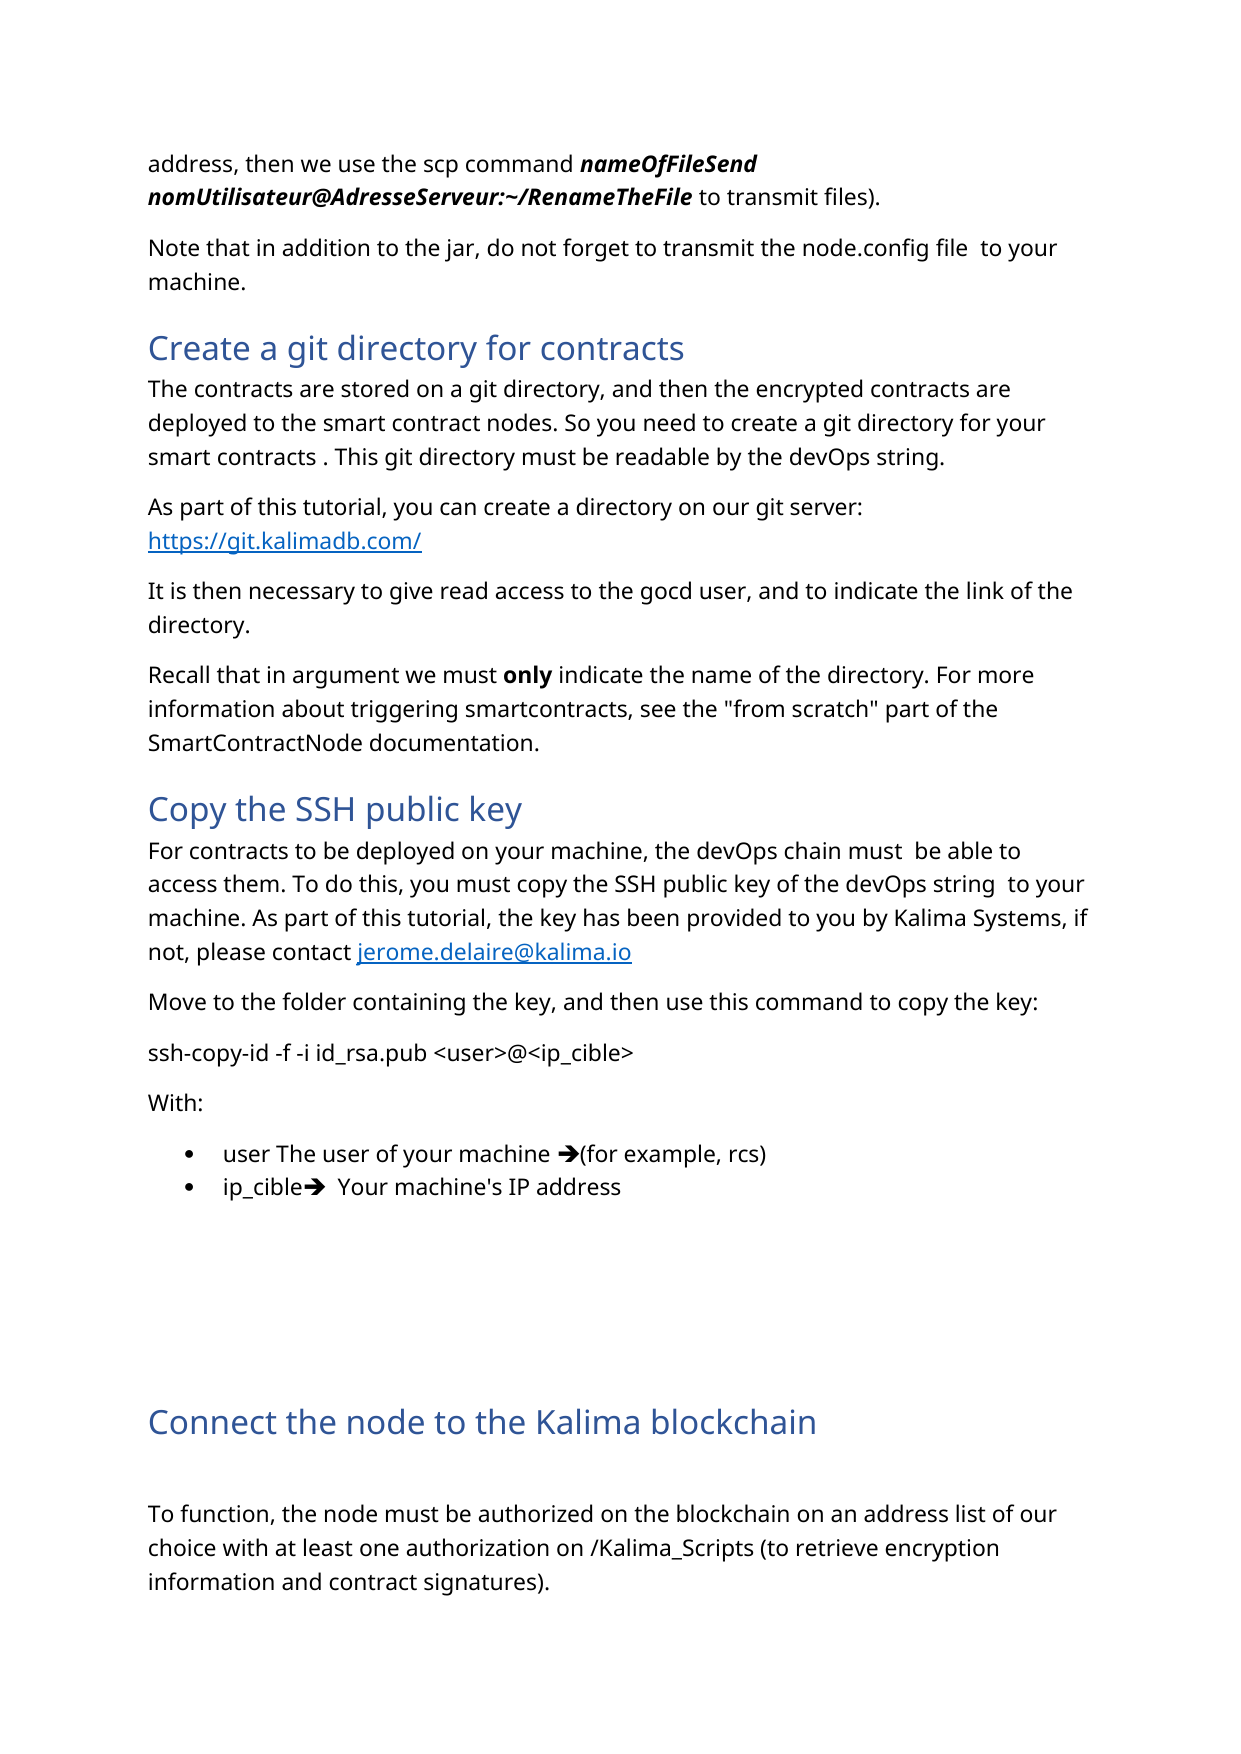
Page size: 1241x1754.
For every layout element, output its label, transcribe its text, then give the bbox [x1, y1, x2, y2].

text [148, 148, 1093, 213]
text ssh-copy-id -f -i id_rsa.pub <user>@<ip_cible> [148, 1037, 1093, 1068]
text Move to the folder containing the key, and then use this command to copy the key: [148, 986, 1093, 1018]
subtitle Create a git directory for contracts [148, 324, 1093, 370]
subtitle Connect the node to the Kalima blockchain [148, 1399, 1093, 1444]
text Note that in addition to the jar, do not forget to transmit the node.config file to your machine. [148, 232, 1093, 297]
list user The user of your machine (for example, rcs) [185, 1138, 1093, 1169]
text With: [148, 1087, 1093, 1118]
subtitle Copy the SSH public key [148, 786, 1093, 831]
text As part of this tutorial, you can create a directory on our git server: https://git.kalimadb.com/ [148, 491, 1093, 556]
text It is then necessary to give read access to the gocd user, and to indicate the link of the directory. [148, 575, 1093, 640]
text To function, the node must be authorized on the blockchain on an address list of our choice with at least one authorization on /Kalima_Scripts (to retrieve encryption information and contract signatures). [148, 1498, 1093, 1597]
list ip_cible Your machine's IP address [185, 1171, 1093, 1203]
text For contracts to be deployed on your machine, the devOps chain must be able to access them. To do this, you must copy the SSH public key of the devOps string to your machine. As part of this tutorial, the key has been provided to you by Kalima Systems, if not, please contact jerome.delaire@kalima.io [148, 835, 1093, 967]
text Recall that in argument we must only indicate the name of the directory. For more information about triggering smartcontracts, see the "from scratch" part of the SmartContractNode documentation. [148, 659, 1093, 758]
text The contracts are stored on a git directory, and then the encrypted contracts are deployed to the smart contract nodes. So you need to create a git directory for your smart contracts . This git directory must be readable by the devOps string. [148, 373, 1093, 472]
